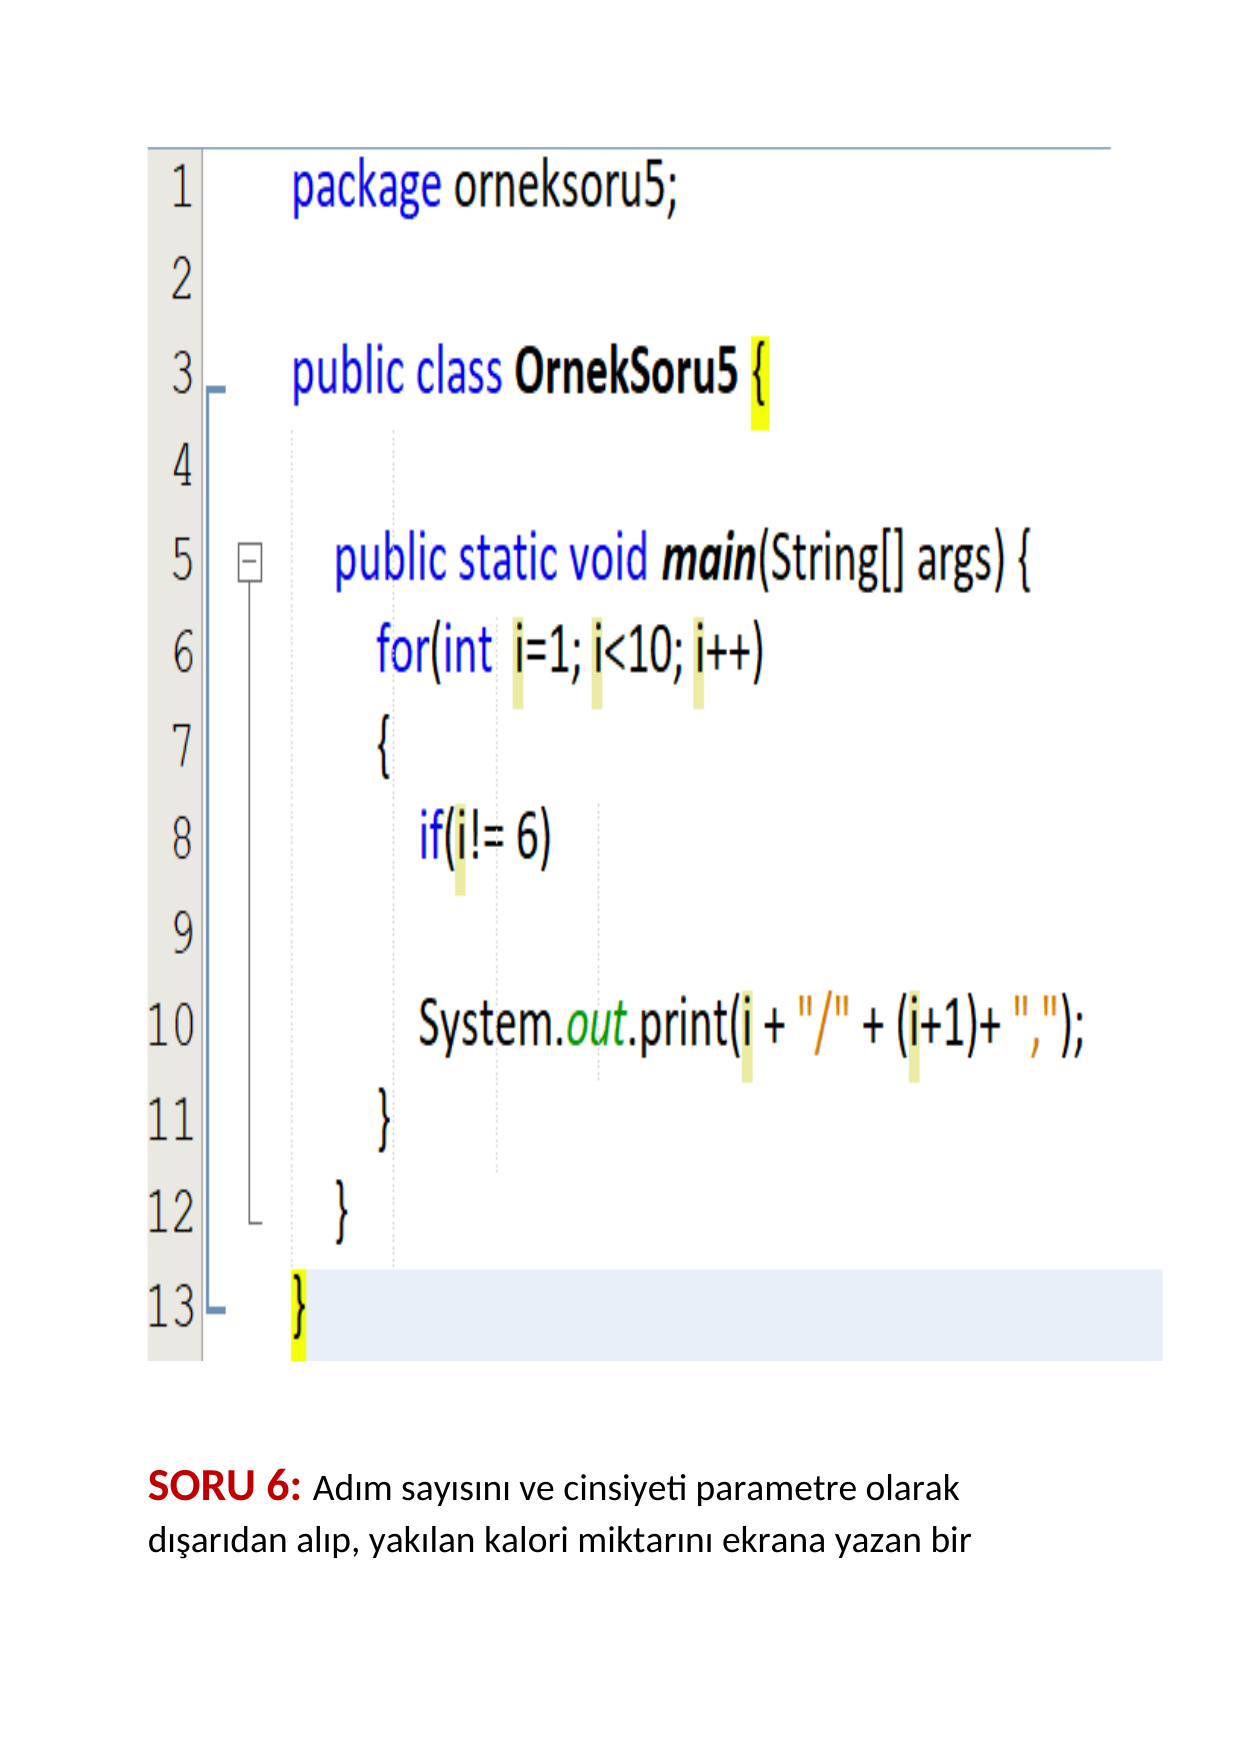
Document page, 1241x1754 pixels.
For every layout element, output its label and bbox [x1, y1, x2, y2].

picture [147, 147, 1163, 1361]
text [148, 1456, 1093, 1561]
